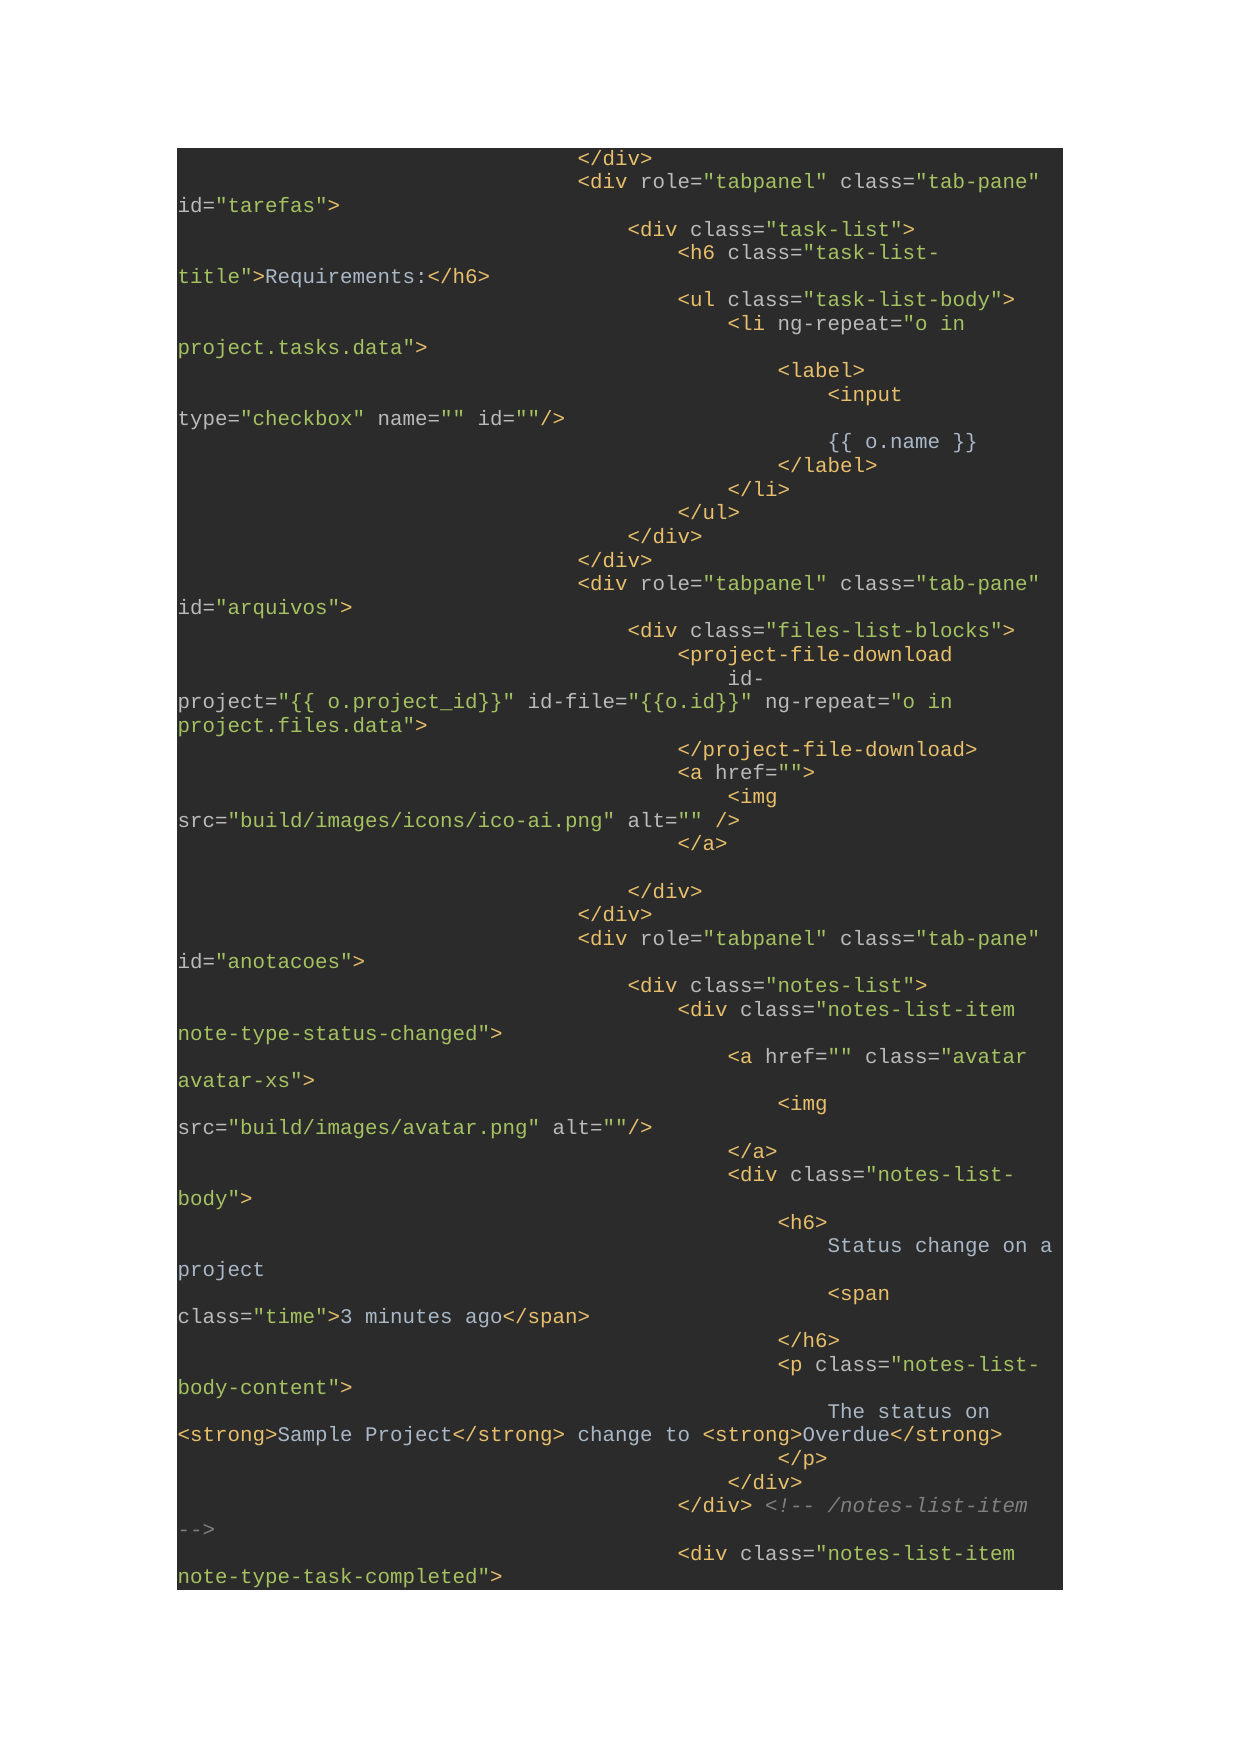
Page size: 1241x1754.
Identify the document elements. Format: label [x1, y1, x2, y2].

text [177, 148, 1063, 1590]
